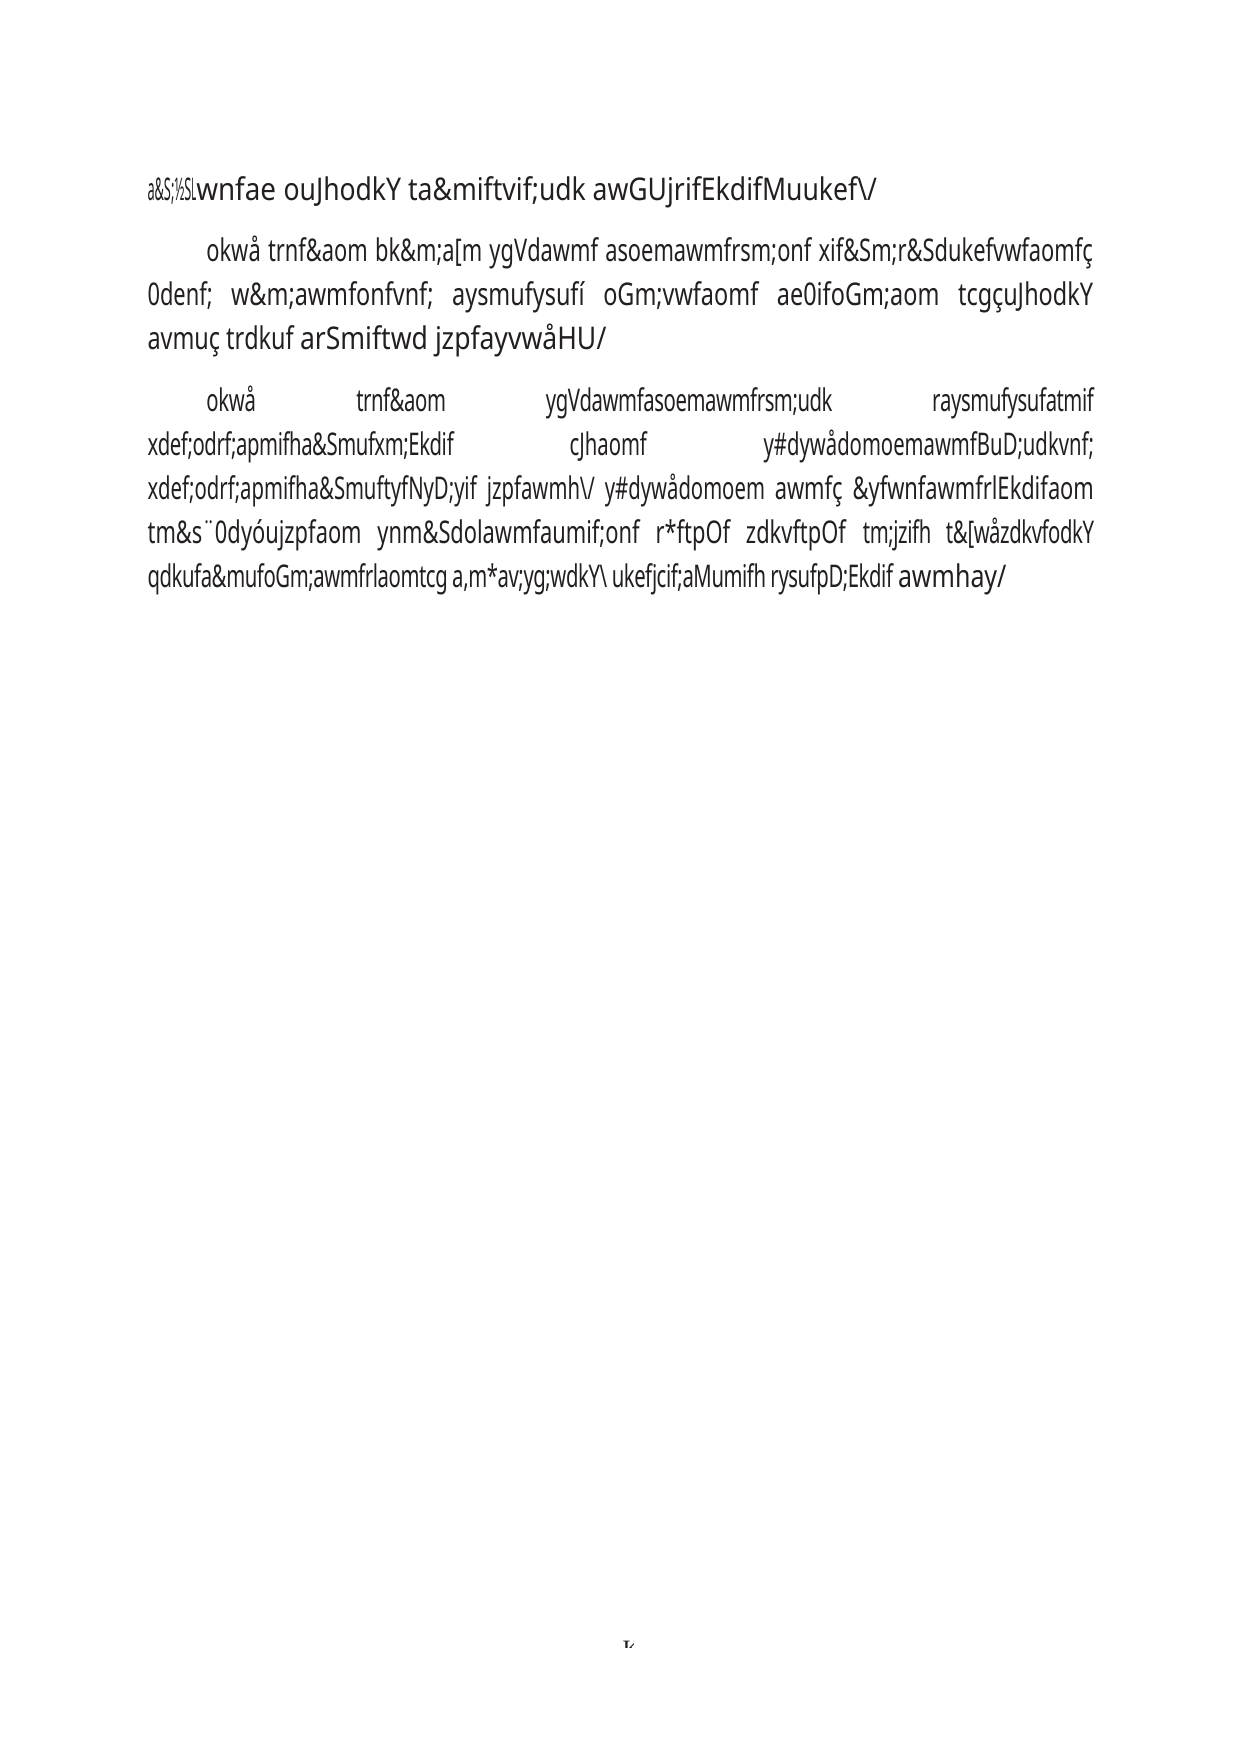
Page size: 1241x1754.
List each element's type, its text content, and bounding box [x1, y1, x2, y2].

text okwå trnf&aom bk&m;a[m ygVdawmf asoemawmfrsm;onf xif&Sm;r&Sdukefvwfaomfç 0denf; w&m;awmfonfvnf; aysmufysufí oGm;vwfaomf ae0ifoGm;aom tcgçuJhodkY avmuç trdkuf arSmiftwd jzpfayvwåHU/ [147, 228, 1094, 359]
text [147, 167, 1092, 209]
text okwå trnf&aom ygVdawmfasoemawmfrsm;udk raysmufysufatmif xdef;odrf;apmifha&Smufxm;Ekdif cJhaomf y#dywådomoemawmfBuD;udkvnf; xdef;odrf;apmifha&SmuftyfNyD;yif jzpfawmh\/ y#dywådomoem awmfç &yfwnfawmfrlEkdifaom tm&s¨0dyóujzpfaom ynm&Sdolawmfaumif;onf r*ftpOf zdkvftpOf tm;jzifh t&[wåzdkvfodkY qdkufa&mufoGm;awmfrlaomtcg a,m*av;yg;wdkY\ ukefjcif;aMumifh rysufpD;Ekdif awmhay/ [147, 378, 1094, 596]
